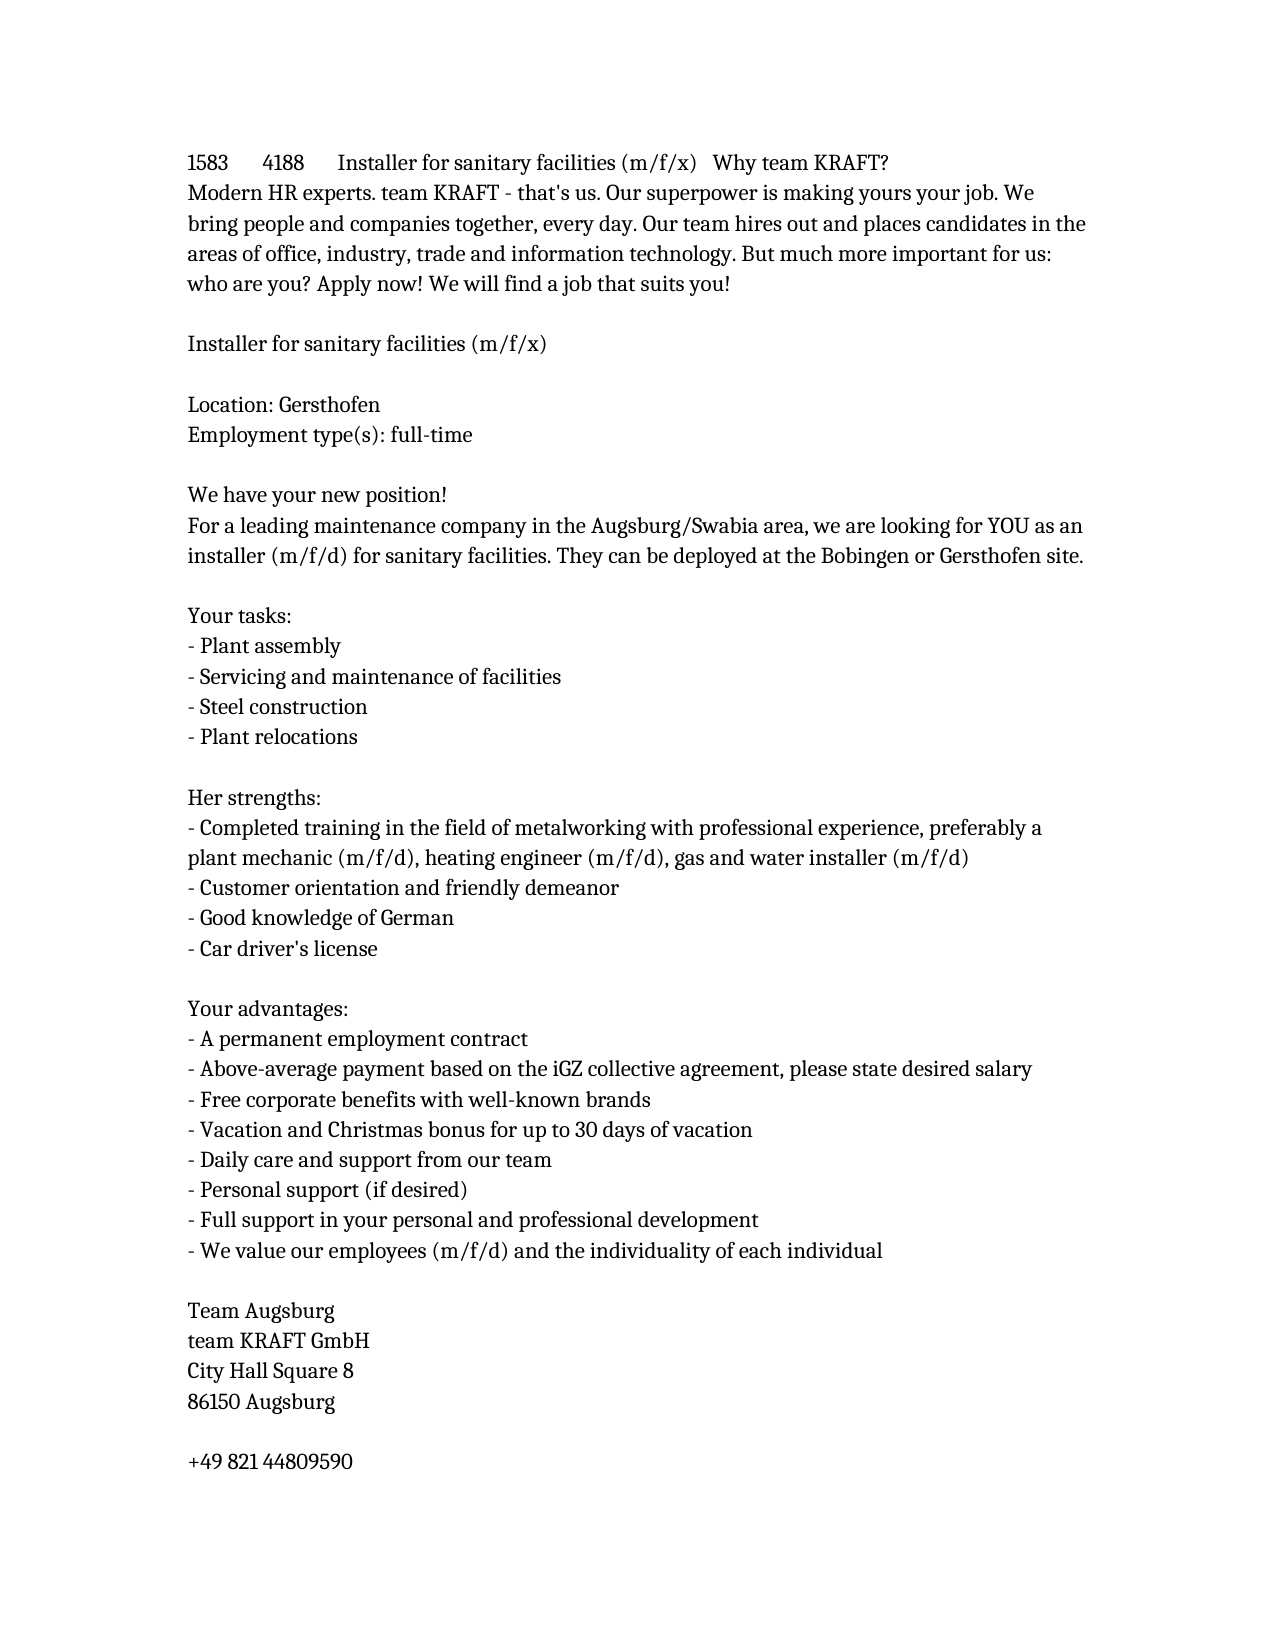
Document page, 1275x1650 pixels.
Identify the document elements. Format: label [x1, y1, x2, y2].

text [187, 150, 1087, 1475]
